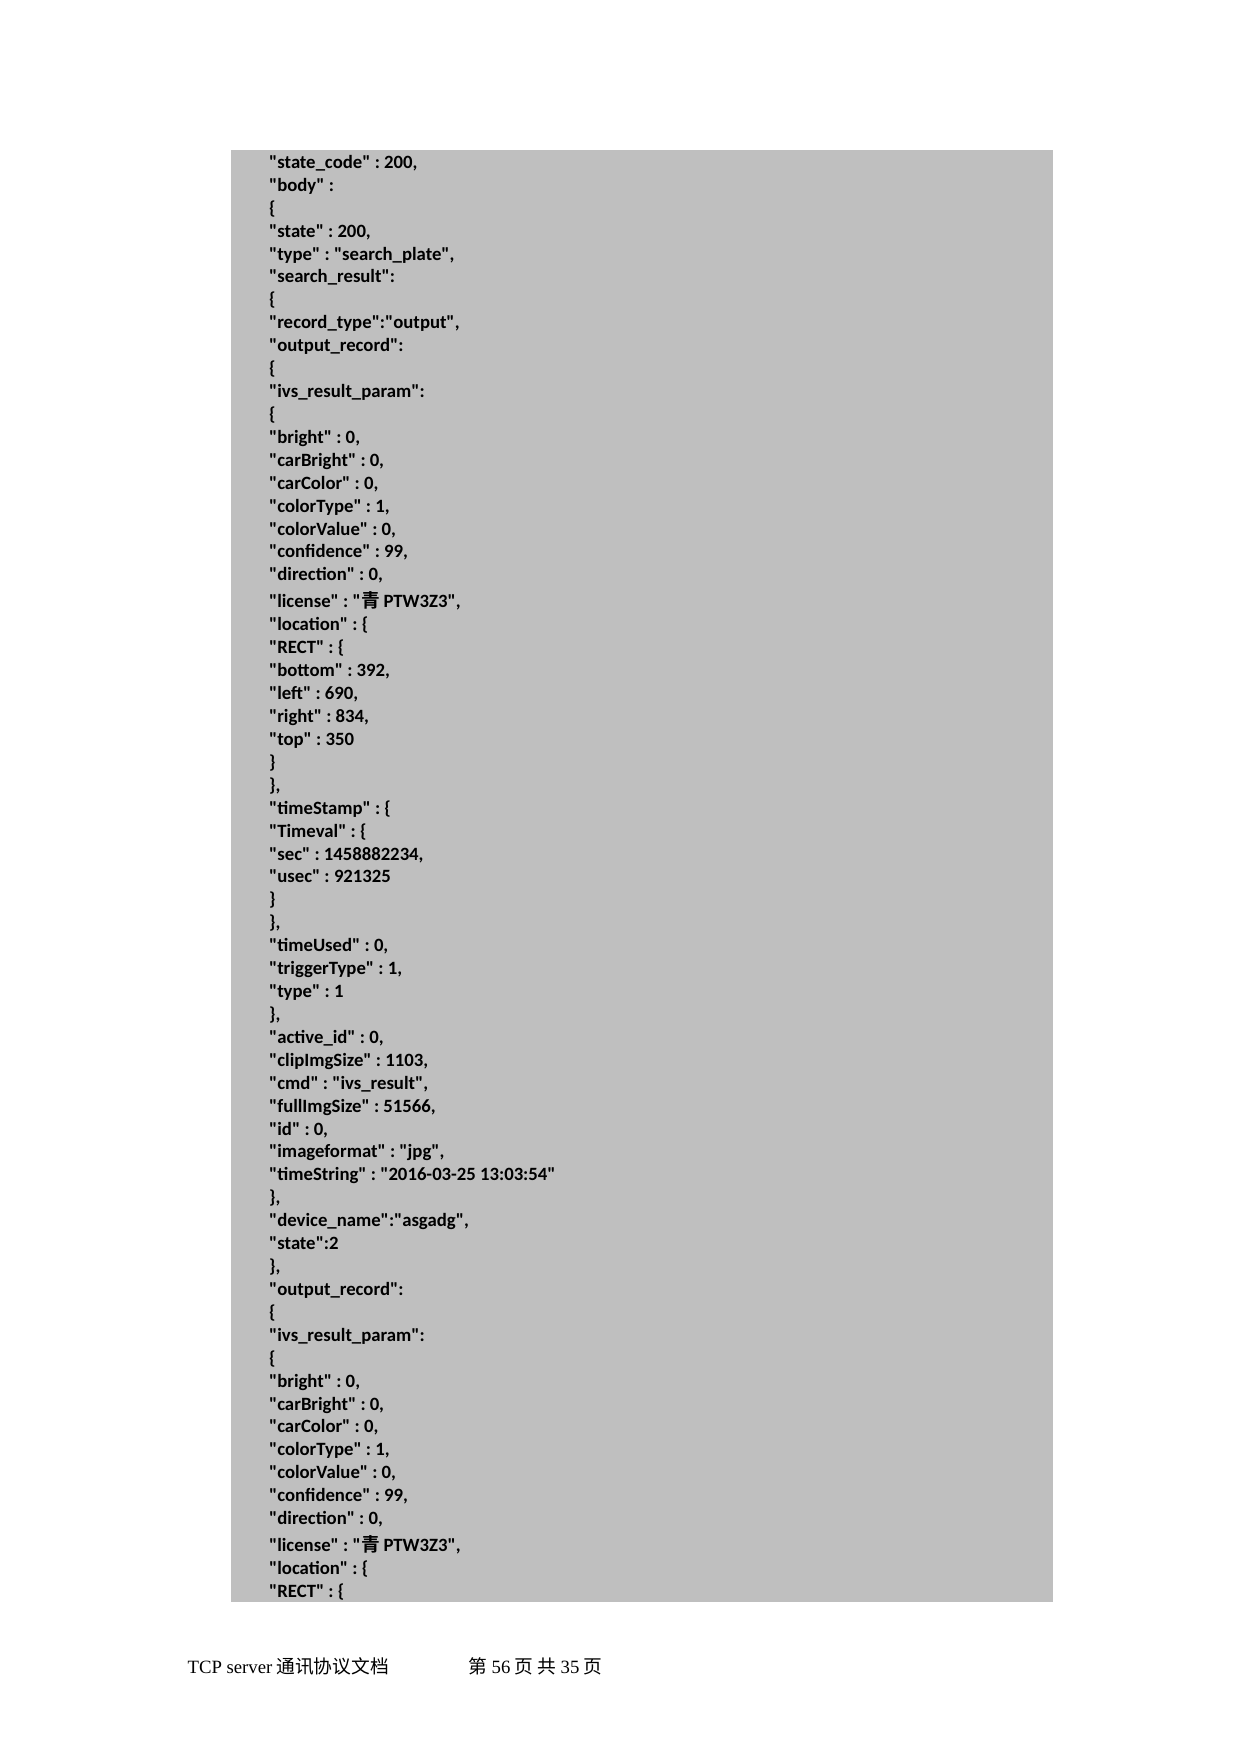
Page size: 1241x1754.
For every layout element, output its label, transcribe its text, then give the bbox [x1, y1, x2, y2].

text { [231, 287, 1053, 310]
text "cmd" : "ivs_result", [231, 1071, 1053, 1094]
text "carColor" : 0, [231, 1415, 1053, 1438]
text "direction" : 0, [231, 562, 1053, 585]
text "ivs_result_param": [231, 379, 1053, 402]
text "colorType" : 1, [231, 494, 1053, 517]
text "confidence" : 99, [231, 1483, 1053, 1506]
text "search_result": [231, 264, 1053, 287]
text "timeStamp" : { [231, 796, 1053, 819]
text "carBright" : 0, [231, 1392, 1053, 1415]
text "state":2 [231, 1231, 1053, 1254]
text }, [231, 1002, 1053, 1025]
text { [231, 402, 1053, 425]
text "clipImgSize" : 1103, [231, 1048, 1053, 1071]
text "colorType" : 1, [231, 1438, 1053, 1461]
text "bright" : 0, [231, 1369, 1053, 1392]
text { [231, 356, 1053, 379]
text "location" : { [231, 1556, 1053, 1579]
text "RECT" : { [231, 636, 1053, 658]
text "carBright" : 0, [231, 448, 1053, 471]
text "location" : { [231, 613, 1053, 636]
text }, [231, 911, 1053, 933]
text } [231, 888, 1053, 911]
text "state_code" : 200, [231, 150, 1053, 173]
text "sec" : 1458882234, [231, 842, 1053, 865]
text "triggerType" : 1, [231, 956, 1053, 979]
text "device_name":"asgadg", [231, 1208, 1053, 1231]
text "timeString" : "2016-03-25 13:03:54" [231, 1163, 1053, 1186]
text "timeUsed" : 0, [231, 933, 1053, 956]
text "colorValue" : 0, [231, 517, 1053, 539]
text "state" : 200, [231, 219, 1053, 242]
text "body" : [231, 173, 1053, 196]
text "output_record": [231, 1277, 1053, 1300]
text "record_type":"output", [231, 310, 1053, 333]
text "type" : "search_plate", [231, 242, 1053, 264]
text } [231, 750, 1053, 773]
text "bright" : 0, [231, 425, 1053, 448]
text { [231, 196, 1053, 219]
text "carColor" : 0, [231, 471, 1053, 494]
text }, [231, 1186, 1053, 1208]
text "left" : 690, [231, 681, 1053, 704]
text "RECT" : { [231, 1579, 1053, 1602]
text "active_id" : 0, [231, 1025, 1053, 1048]
text "top" : 350 [231, 727, 1053, 750]
text "colorValue" : 0, [231, 1461, 1053, 1483]
text "usec" : 921325 [231, 865, 1053, 888]
text "output_record": [231, 333, 1053, 356]
text "id" : 0, [231, 1117, 1053, 1140]
text "direction" : 0, [231, 1506, 1053, 1529]
text { [231, 1346, 1053, 1369]
text "type" : 1 [231, 979, 1053, 1002]
text "confidence" : 99, [231, 539, 1053, 562]
text "license" : "青PTW3Z3", [231, 1529, 1053, 1556]
text "Timeval" : { [231, 819, 1053, 842]
text "right" : 834, [231, 704, 1053, 727]
text "imageformat" : "jpg", [231, 1140, 1053, 1163]
text "license" : "青PTW3Z3", [231, 585, 1053, 613]
text }, [231, 773, 1053, 796]
text }, [231, 1254, 1053, 1277]
text "fullImgSize" : 51566, [231, 1094, 1053, 1117]
text "ivs_result_param": [231, 1323, 1053, 1346]
text { [231, 1300, 1053, 1323]
text "bottom" : 392, [231, 658, 1053, 681]
